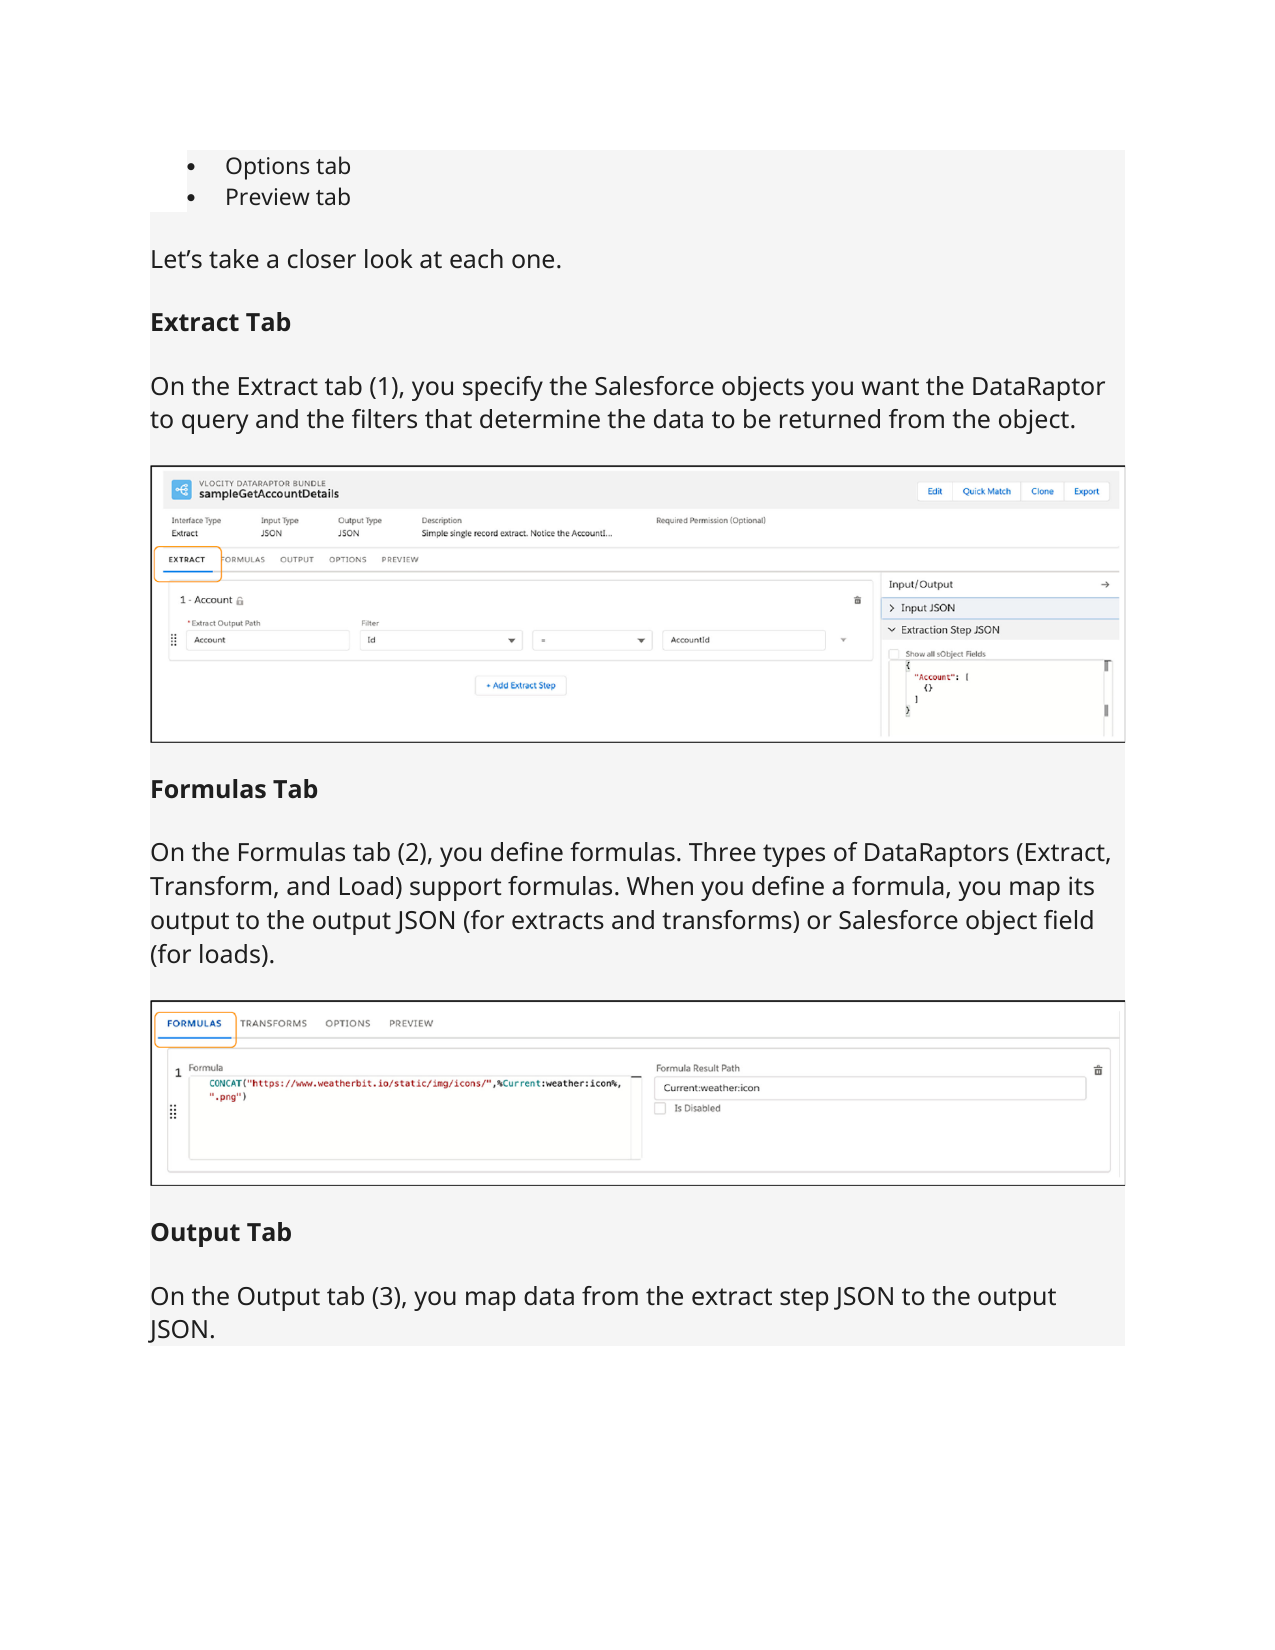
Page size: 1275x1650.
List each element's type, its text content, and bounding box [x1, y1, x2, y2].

text On the Extract tab (1), you specify the Salesforce objects you want the DataRaptor to query and the filters that determine the data to be returned from the object. [150, 368, 1125, 436]
list Preview tab [187, 181, 1125, 212]
text Output Tab [150, 1215, 1125, 1249]
text Let’s take a closer look at each one. [150, 242, 1125, 276]
text On the Formulas tab (2), you define formulas. Three types of DataRaptors (Extract, Transform, and Load) support formulas. When you define a formula, you map its output to the output JSON (for extracts and transforms) or Salesforce object field (for loads). [150, 835, 1125, 971]
list Options tab [187, 150, 1125, 181]
picture [150, 1000, 1125, 1186]
picture [150, 465, 1125, 743]
text Extract Tab [150, 305, 1125, 339]
text On the Output tab (3), you map data from the extract step JSON to the output JSON. [150, 1278, 1125, 1346]
text Formulas Tab [150, 772, 1125, 806]
